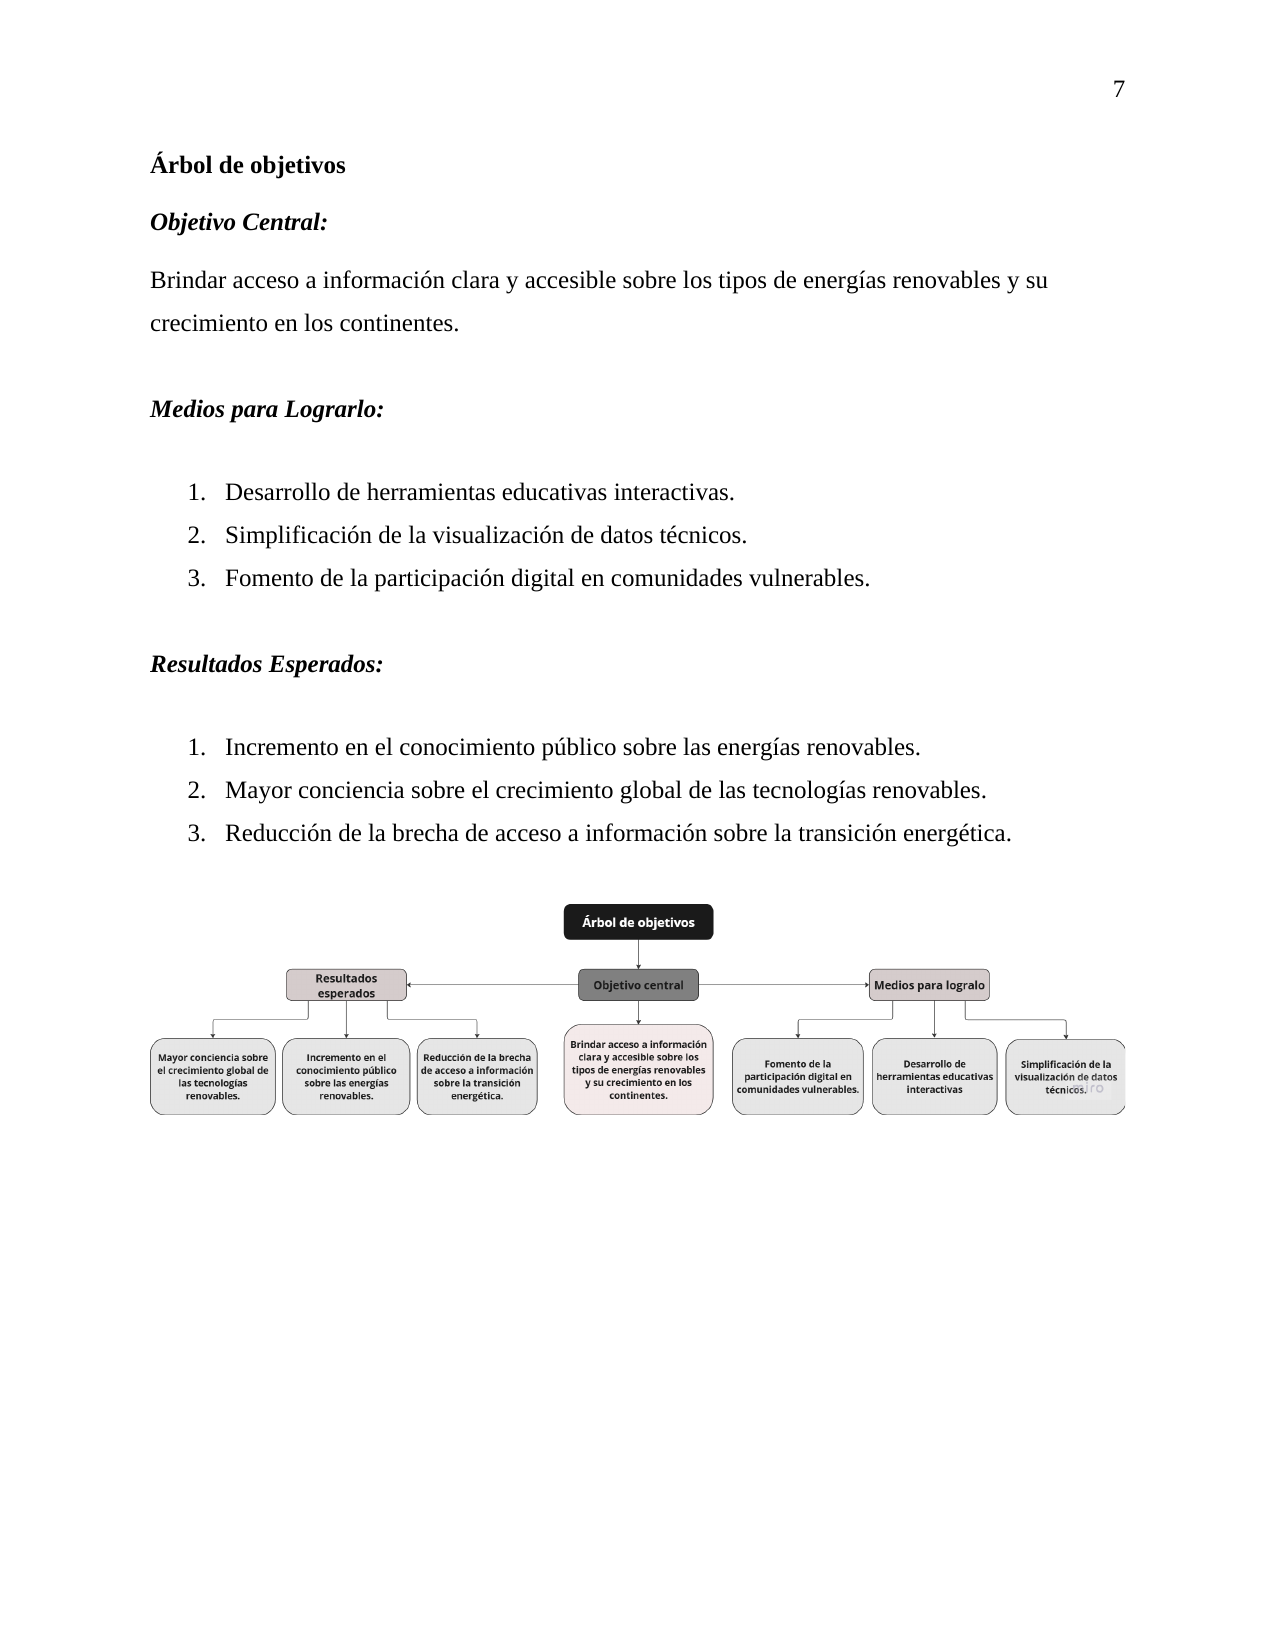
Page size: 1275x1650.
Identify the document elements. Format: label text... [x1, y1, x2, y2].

text Brindar acceso a información clara y accesible sobre los tipos de energías renovables y su crecimiento en los continentes. [150, 265, 1125, 337]
subtitle Medios para Lograrlo: [150, 394, 1125, 423]
list Mayor conciencia sobre el crecimiento global de las tecnologías renovables. [187, 775, 1125, 804]
list Reducción de la brecha de acceso a información sobre la transición energética. [187, 818, 1125, 847]
picture [150, 904, 1125, 1115]
list Fomento de la participación digital en comunidades vulnerables. [187, 563, 1125, 592]
subtitle Resultados Esperados: [150, 649, 1125, 678]
list Simplificación de la visualización de datos técnicos. [187, 520, 1125, 549]
subtitle Objetivo Central: [150, 207, 1125, 236]
subtitle Árbol de objetivos [150, 150, 1125, 179]
list Desarrollo de herramientas educativas interactivas. [187, 477, 1125, 506]
list Incremento en el conocimiento público sobre las energías renovables. [187, 732, 1125, 761]
